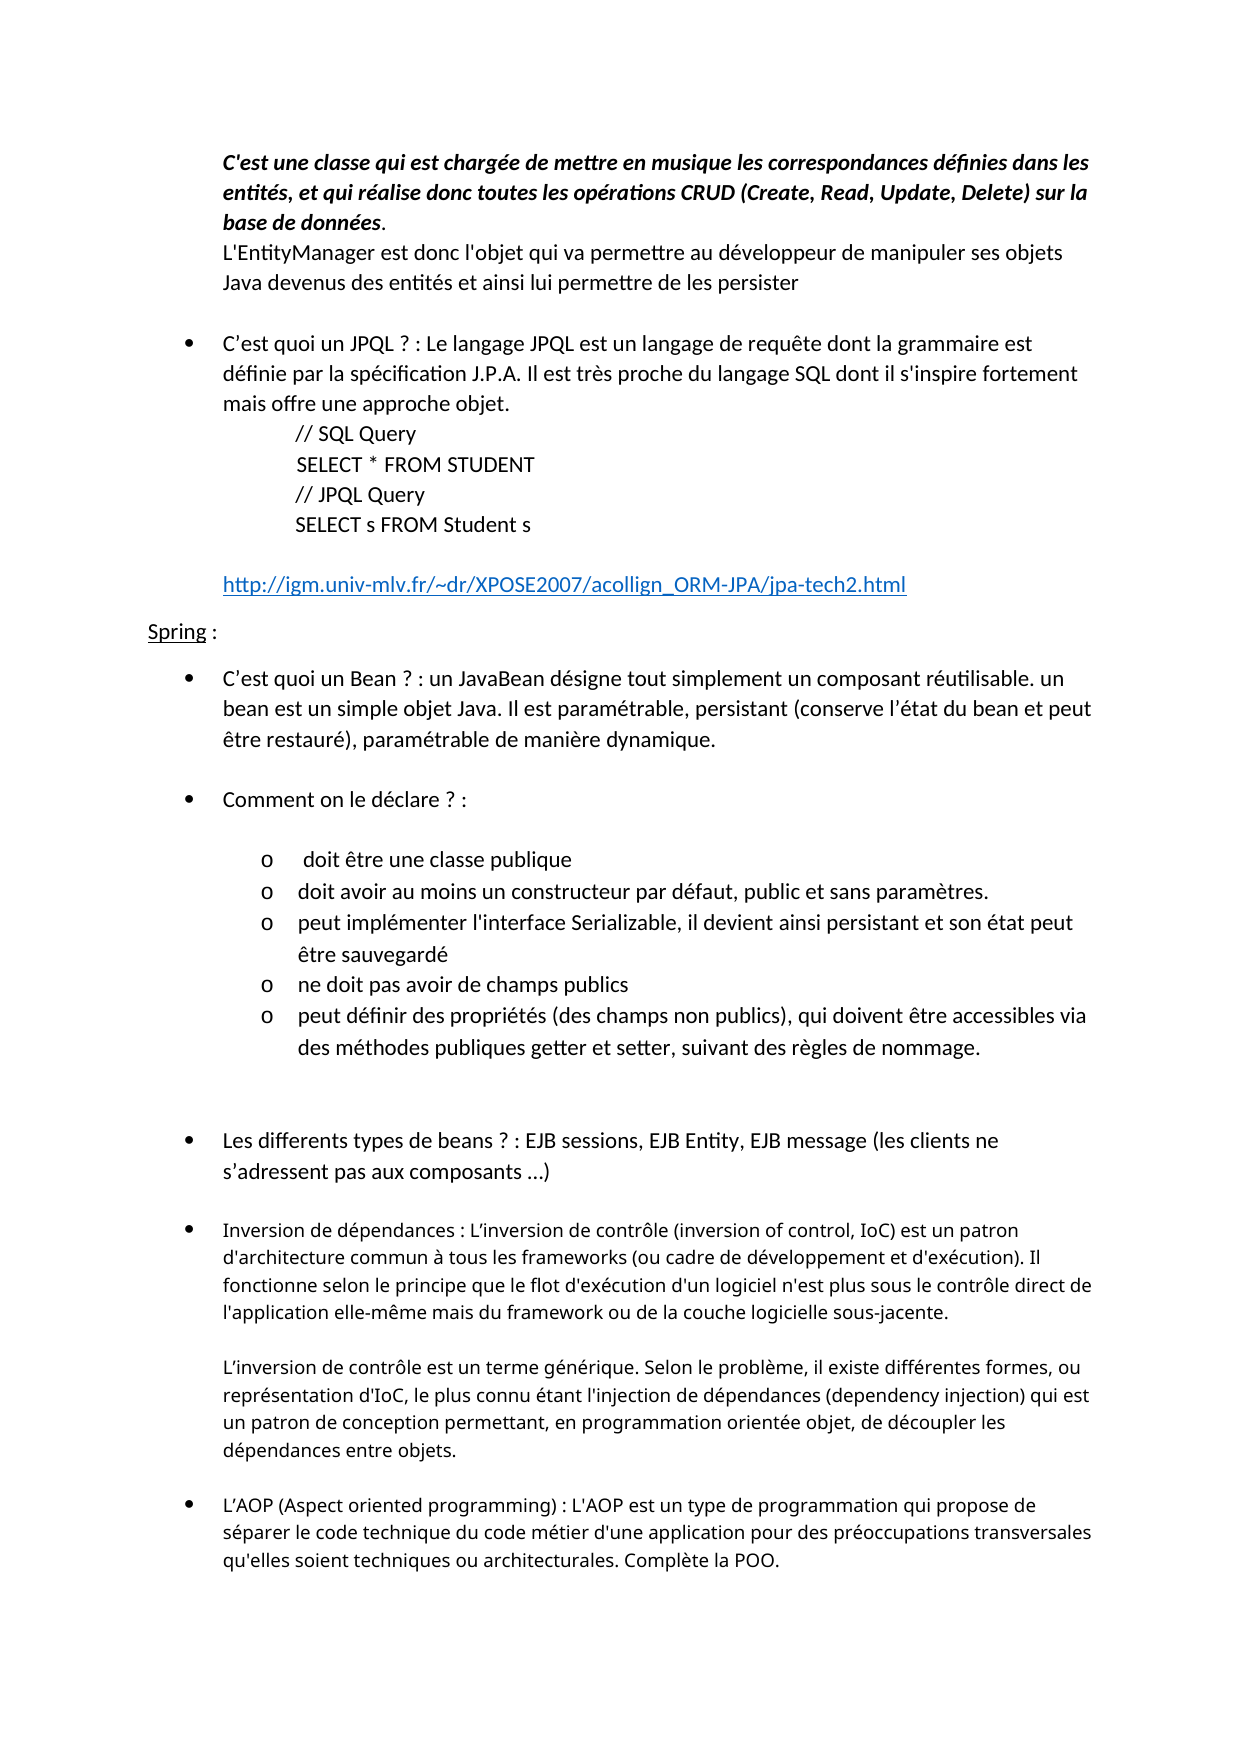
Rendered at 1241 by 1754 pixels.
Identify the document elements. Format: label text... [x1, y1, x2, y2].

list C’est quoi un Bean ? : un JavaBean désigne tout simplement un composant réutilisable. un bean est un simple objet Java. Il est paramétrable, persistant (conserve l’état du bean et peut être restauré), paramétrable de manière dynamique. [185, 664, 1093, 753]
list // JPQL Query [223, 480, 1093, 508]
list doit avoir au moins un constructeur par défaut, public et sans paramètres. [260, 877, 1093, 906]
list SELECT * FROM STUDENT [296, 450, 1093, 478]
list Inversion de dépendances : L’inversion de contrôle (inversion of control, IoC) est un patron d'architecture commun à tous les frameworks (ou cadre de développement et d'exécution). Il fonctionne selon le principe que le flot d'exécution d'un logiciel n'est plus sous le contrôle direct de l'application elle-même mais du framework ou de la couche logicielle sous-jacente. [185, 1217, 1093, 1325]
list Les differents types de beans ? : EJB sessions, EJB Entity, EJB message (les clients ne s’adressent pas aux composants …) [185, 1127, 1093, 1185]
list http://igm.univ-mlv.fr/~dr/XPOSE2007/acollign_ORM-JPA/jpa-tech2.html [223, 571, 1093, 598]
list L'EntityManager est donc l'objet qui va permettre au développeur de manipuler ses objets Java devenus des entités et ainsi lui permettre de les persister [223, 238, 1093, 296]
list L’AOP (Aspect oriented programming) : L'AOP est un type de programmation qui propose de séparer le code technique du code métier d'une application pour des préoccupations transversales qu'elles soient techniques ou architecturales. Complète la POO. [185, 1492, 1093, 1573]
text Spring : [148, 617, 1093, 645]
list ne doit pas avoir de champs publics [260, 970, 1093, 999]
list // SQL Query [223, 419, 1093, 447]
list peut implémenter l'interface Serializable, il devient ainsi persistant et son état peut être sauvegardé [260, 908, 1093, 968]
list L’inversion de contrôle est un terme générique. Selon le problème, il existe différentes formes, ou représentation d'IoC, le plus connu étant l'injection de dépendances (dependency injection) qui est un patron de conception permettant, en programmation orientée objet, de découpler les dépendances entre objets. [223, 1355, 1093, 1463]
list SELECT s FROM Student s [223, 510, 1093, 538]
list C’est quoi un JPQL ? : Le langage JPQL est un langage de requête dont la grammaire est définie par la spécification J.P.A. Il est très proche du langage SQL dont il s'inspire fortement mais offre une approche objet. [185, 329, 1093, 417]
list doit être une classe publique [260, 846, 1093, 875]
list Comment on le déclare ? : [185, 785, 1093, 813]
list C'est une classe qui est chargée de mettre en musique les correspondances définies dans les entités, et qui réalise donc toutes les opérations CRUD (Create, Read, Update, Delete) sur la base de données. [223, 148, 1093, 236]
list peut définir des propriétés (des champs non publics), qui doivent être accessibles via des méthodes publiques getter et setter, suivant des règles de nommage. [260, 1001, 1093, 1061]
